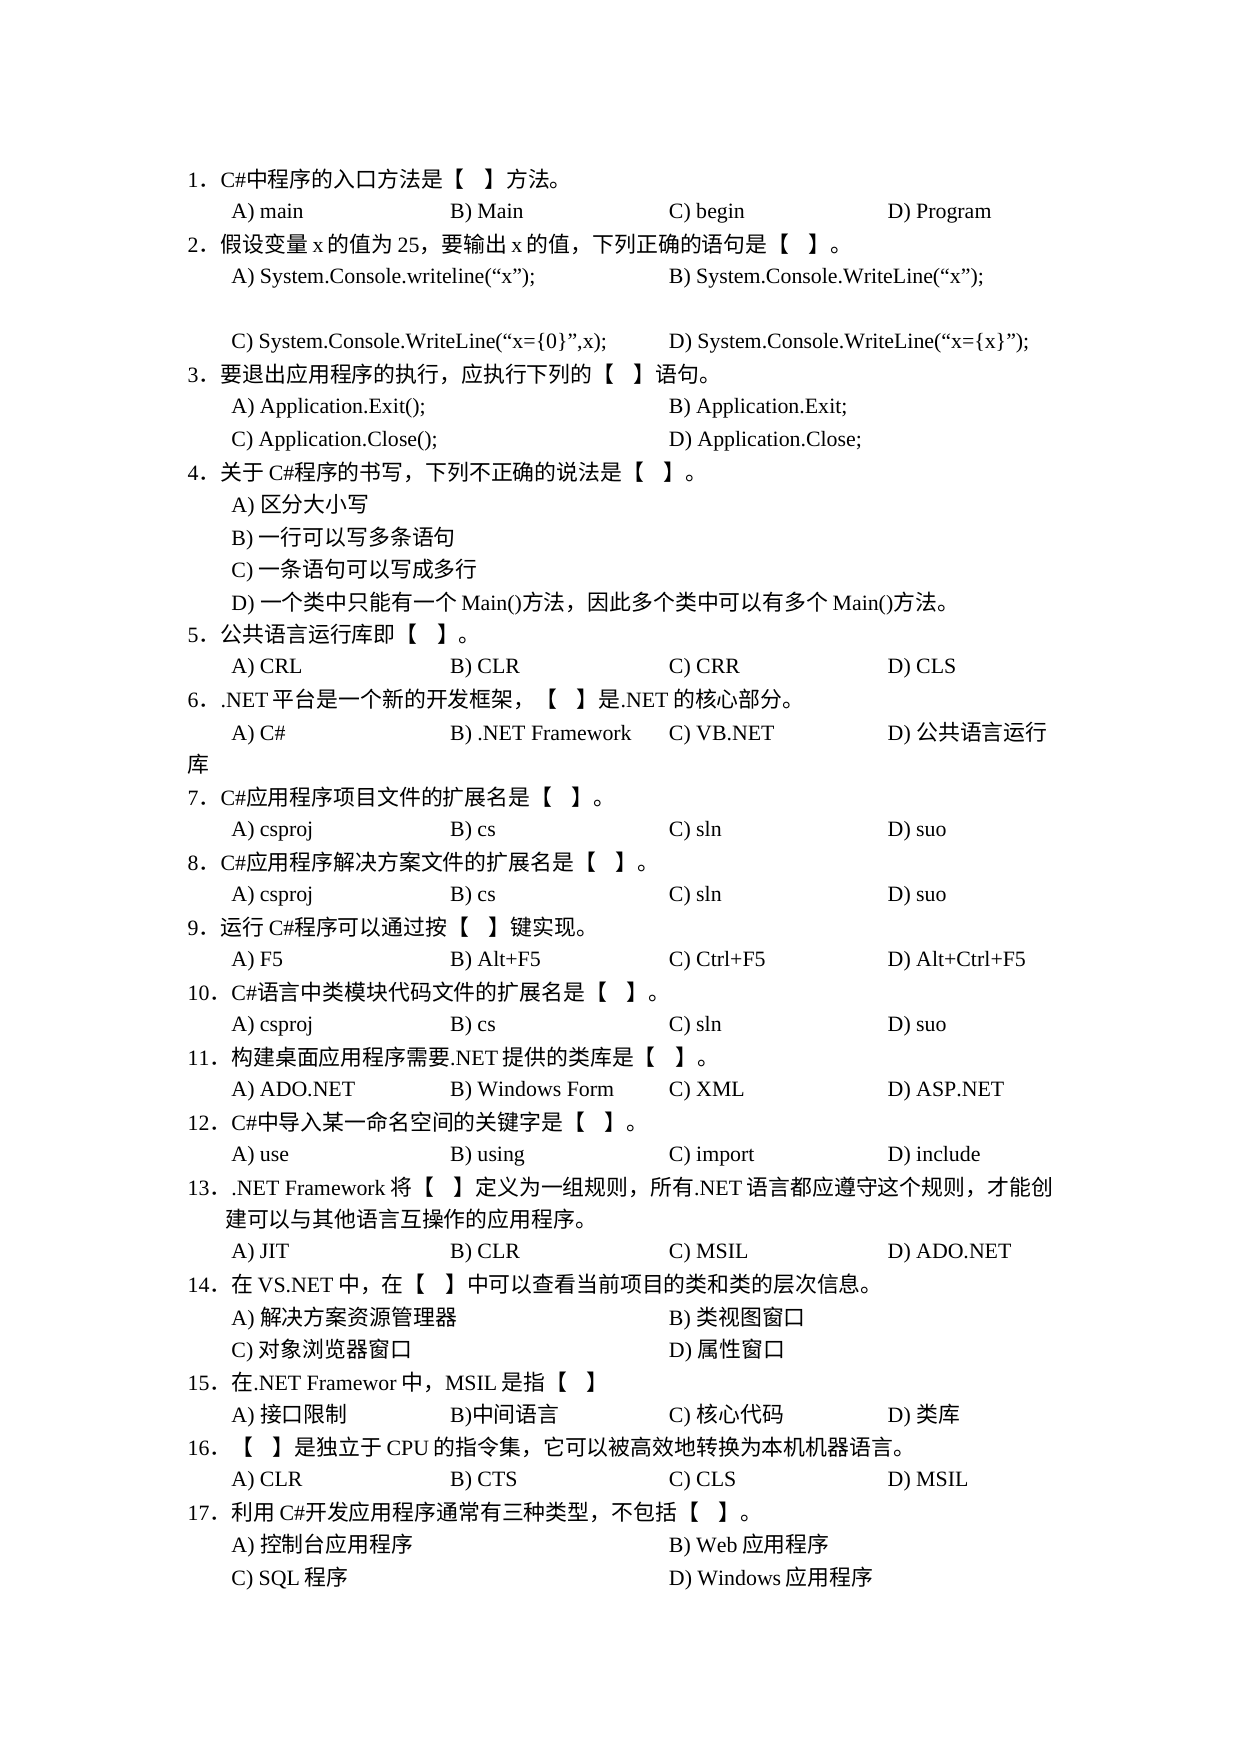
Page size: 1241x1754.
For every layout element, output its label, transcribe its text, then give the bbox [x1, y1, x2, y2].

text A) ADO.NET B) Windows Form C) XML D) ASP.NET [187, 1072, 1053, 1104]
text 14．在VS.NET中，在【 】中可以查看当前项目的类和类的层次信息。 [187, 1267, 1053, 1299]
text A) csproj B) cs C) sln D) suo [187, 877, 1053, 909]
text 13．.NET Framework将【 】定义为一组规则，所有.NET语言都应遵守这个规则，才能创建可以与其他语言互操作的应用程序。 [187, 1169, 1053, 1234]
text A) System.Console.writeline(“x”); B) System.Console.WriteLine(“x”); [187, 259, 1053, 324]
text A) csproj B) cs C) sln D) suo [187, 812, 1053, 844]
text C) SQL程序 D) Windows应用程序 [187, 1559, 1053, 1592]
text 4．关于C#程序的书写，下列不正确的说法是【 】。 [187, 454, 1053, 487]
text A) main B) Main C) begin D) Program [187, 194, 1053, 227]
text 3．要退出应用程序的执行，应执行下列的【 】语句。 [187, 357, 1053, 389]
text 2．假设变量x的值为25，要输出x的值，下列正确的语句是【 】。 [187, 227, 1053, 259]
text C) 对象浏览器窗口 D) 属性窗口 [187, 1332, 1053, 1364]
text 1．C#中程序的入口方法是【 】方法。 [187, 162, 1053, 194]
text A) 接口限制 B)中间语言 C) 核心代码 D) 类库 [187, 1397, 1053, 1429]
text A) Application.Exit(); B) Application.Exit; [187, 389, 1053, 422]
text 15．在.NET Framewor中，MSIL是指【 】 [187, 1364, 1053, 1397]
text A) csproj B) cs C) sln D) suo [187, 1007, 1053, 1039]
text C) Application.Close(); D) Application.Close; [187, 422, 1053, 454]
text D) 一个类中只能有一个Main()方法，因此多个类中可以有多个Main()方法。 [187, 584, 1053, 617]
text 16．【 】是独立于CPU的指令集，它可以被高效地转换为本机机器语言。 [187, 1429, 1053, 1462]
text A) CRL B) CLR C) CRR D) CLS [187, 649, 1053, 682]
text 5．公共语言运行库即【 】。 [187, 617, 1053, 649]
text C) 一条语句可以写成多行 [187, 552, 1053, 584]
text 11．构建桌面应用程序需要.NET提供的类库是【 】。 [187, 1039, 1053, 1072]
text A) F5 B) Alt+F5 C) Ctrl+F5 D) Alt+Ctrl+F5 [187, 942, 1053, 974]
text 8．C#应用程序解决方案文件的扩展名是【 】。 [187, 844, 1053, 877]
text 17．利用C#开发应用程序通常有三种类型，不包括【 】。 [187, 1494, 1053, 1527]
text A) 解决方案资源管理器 B) 类视图窗口 [187, 1299, 1053, 1332]
text 10．C#语言中类模块代码文件的扩展名是【 】。 [187, 974, 1053, 1007]
text B) 一行可以写多条语句 [187, 519, 1053, 552]
text A) JIT B) CLR C) MSIL D) ADO.NET [187, 1234, 1053, 1267]
text A) 控制台应用程序 B) Web应用程序 [187, 1527, 1053, 1559]
text C) System.Console.WriteLine(“x={0}”,x); D) System.Console.WriteLine(“x={x}”); [187, 324, 1053, 357]
text 9．运行C#程序可以通过按【 】键实现。 [187, 909, 1053, 942]
text 12．C#中导入某一命名空间的关键字是【 】。 [187, 1104, 1053, 1137]
text A) CLR B) CTS C) CLS D) MSIL [187, 1462, 1053, 1494]
text 7．C#应用程序项目文件的扩展名是【 】。 [187, 779, 1053, 812]
text 6．.NET平台是一个新的开发框架，【 】是.NET的核心部分。 [187, 682, 1053, 714]
text A) use B) using C) import D) include [187, 1137, 1053, 1169]
text A) 区分大小写 [187, 487, 1053, 519]
text A) C# B) .NET Framework C) VB.NET D) 公共语言运行库 [187, 714, 1053, 779]
